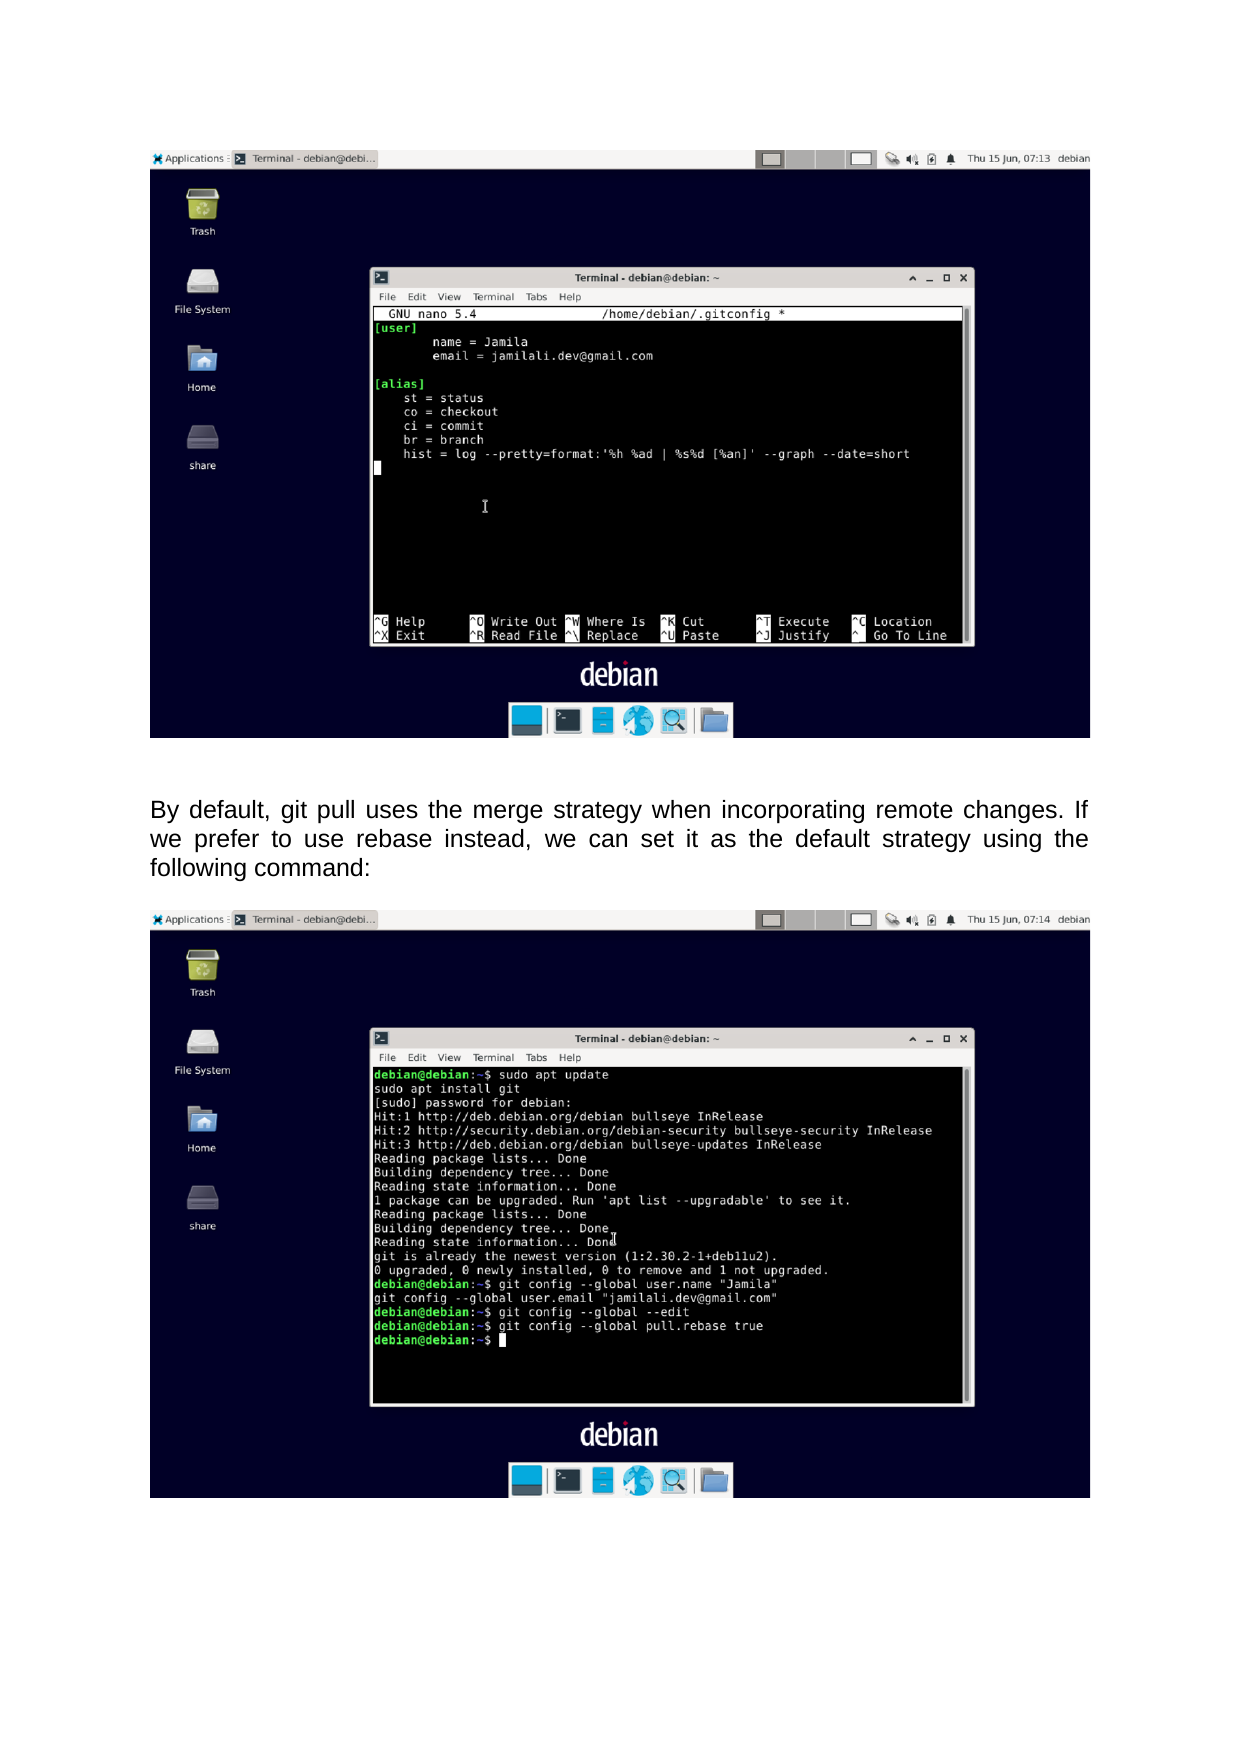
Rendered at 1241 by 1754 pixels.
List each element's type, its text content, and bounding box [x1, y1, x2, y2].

picture [150, 910, 1091, 1498]
picture [150, 150, 1091, 738]
text By default, git pull uses the merge strategy when incorporating remote changes. If we prefer to use rebase instead, we can set it as the default strategy using the following command: [150, 795, 1090, 881]
